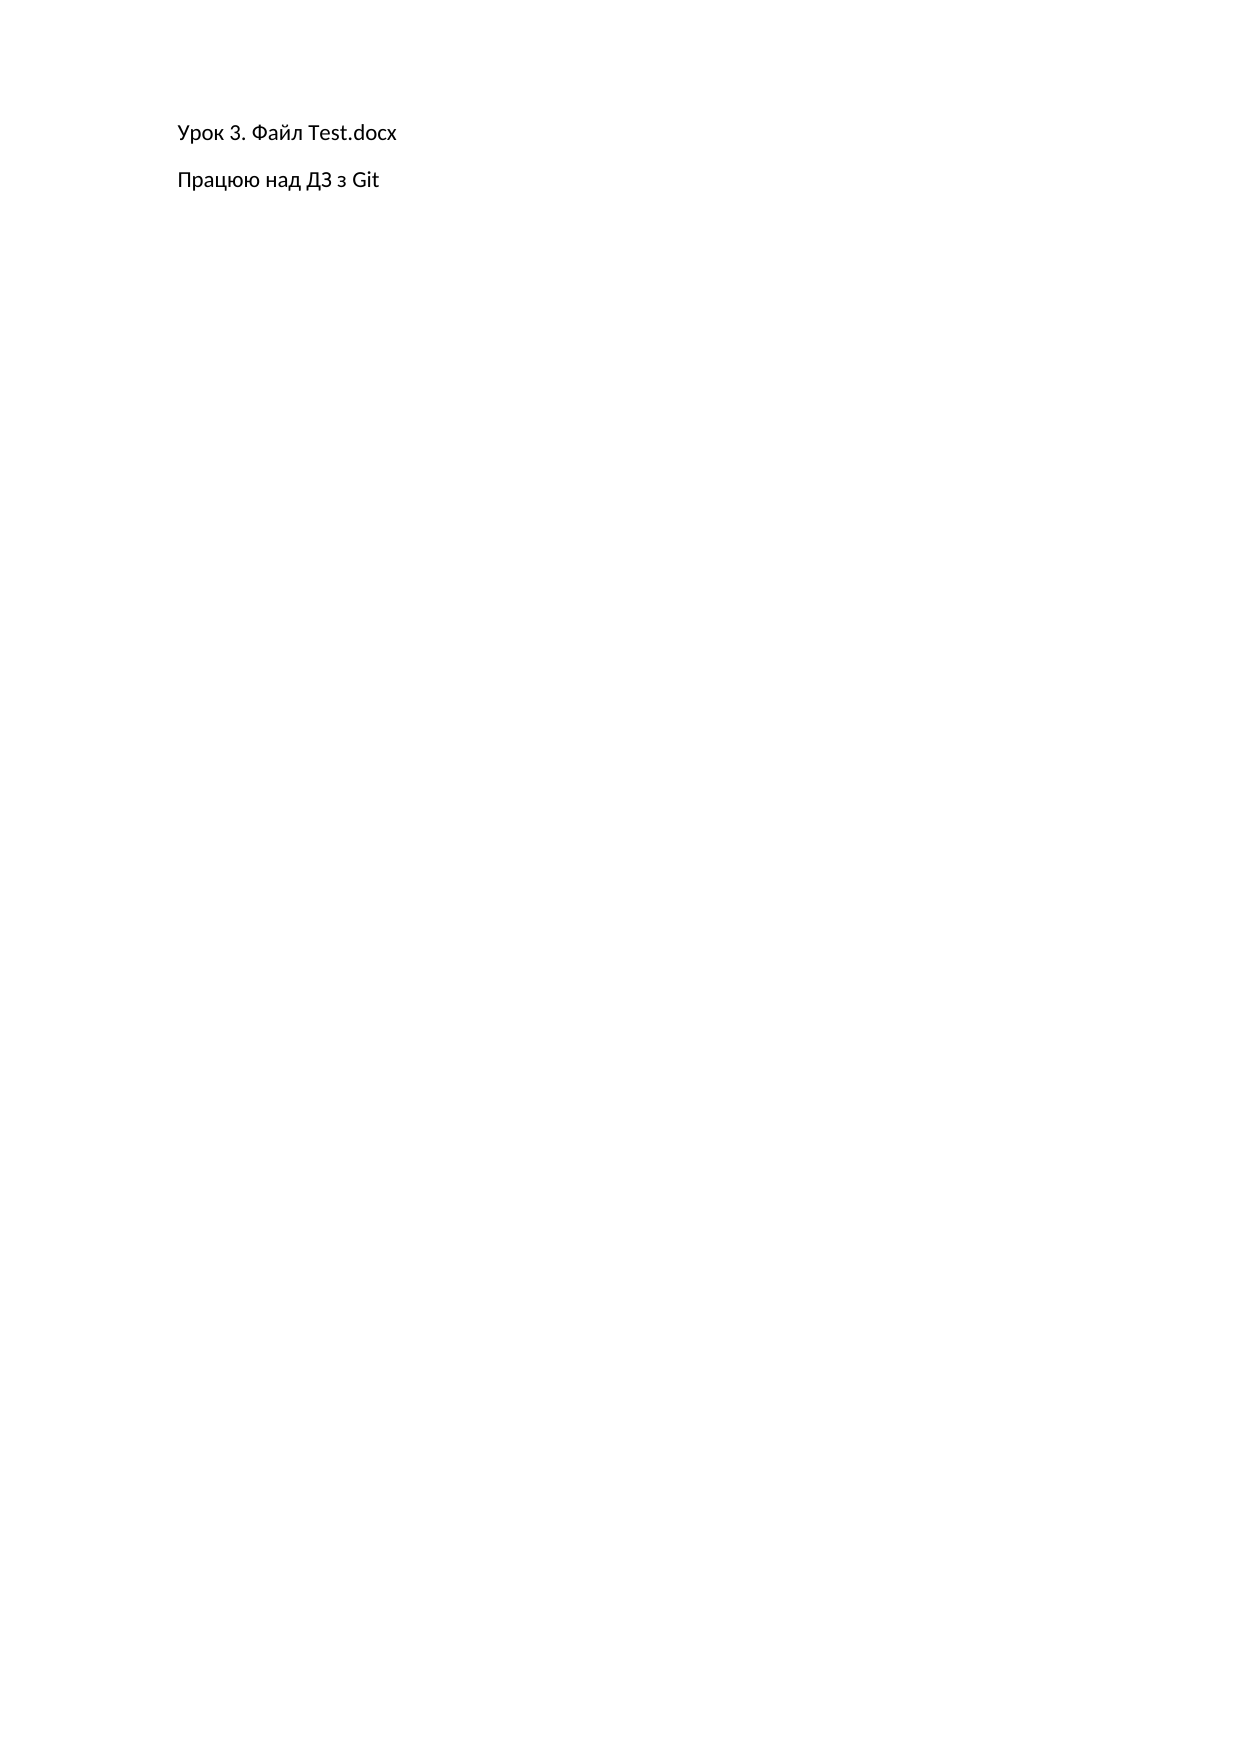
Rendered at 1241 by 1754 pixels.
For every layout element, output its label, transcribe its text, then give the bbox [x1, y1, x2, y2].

text Працюю над ДЗ з Git [177, 165, 1152, 193]
text Урок 3. Файл Test.docx [177, 118, 1152, 146]
